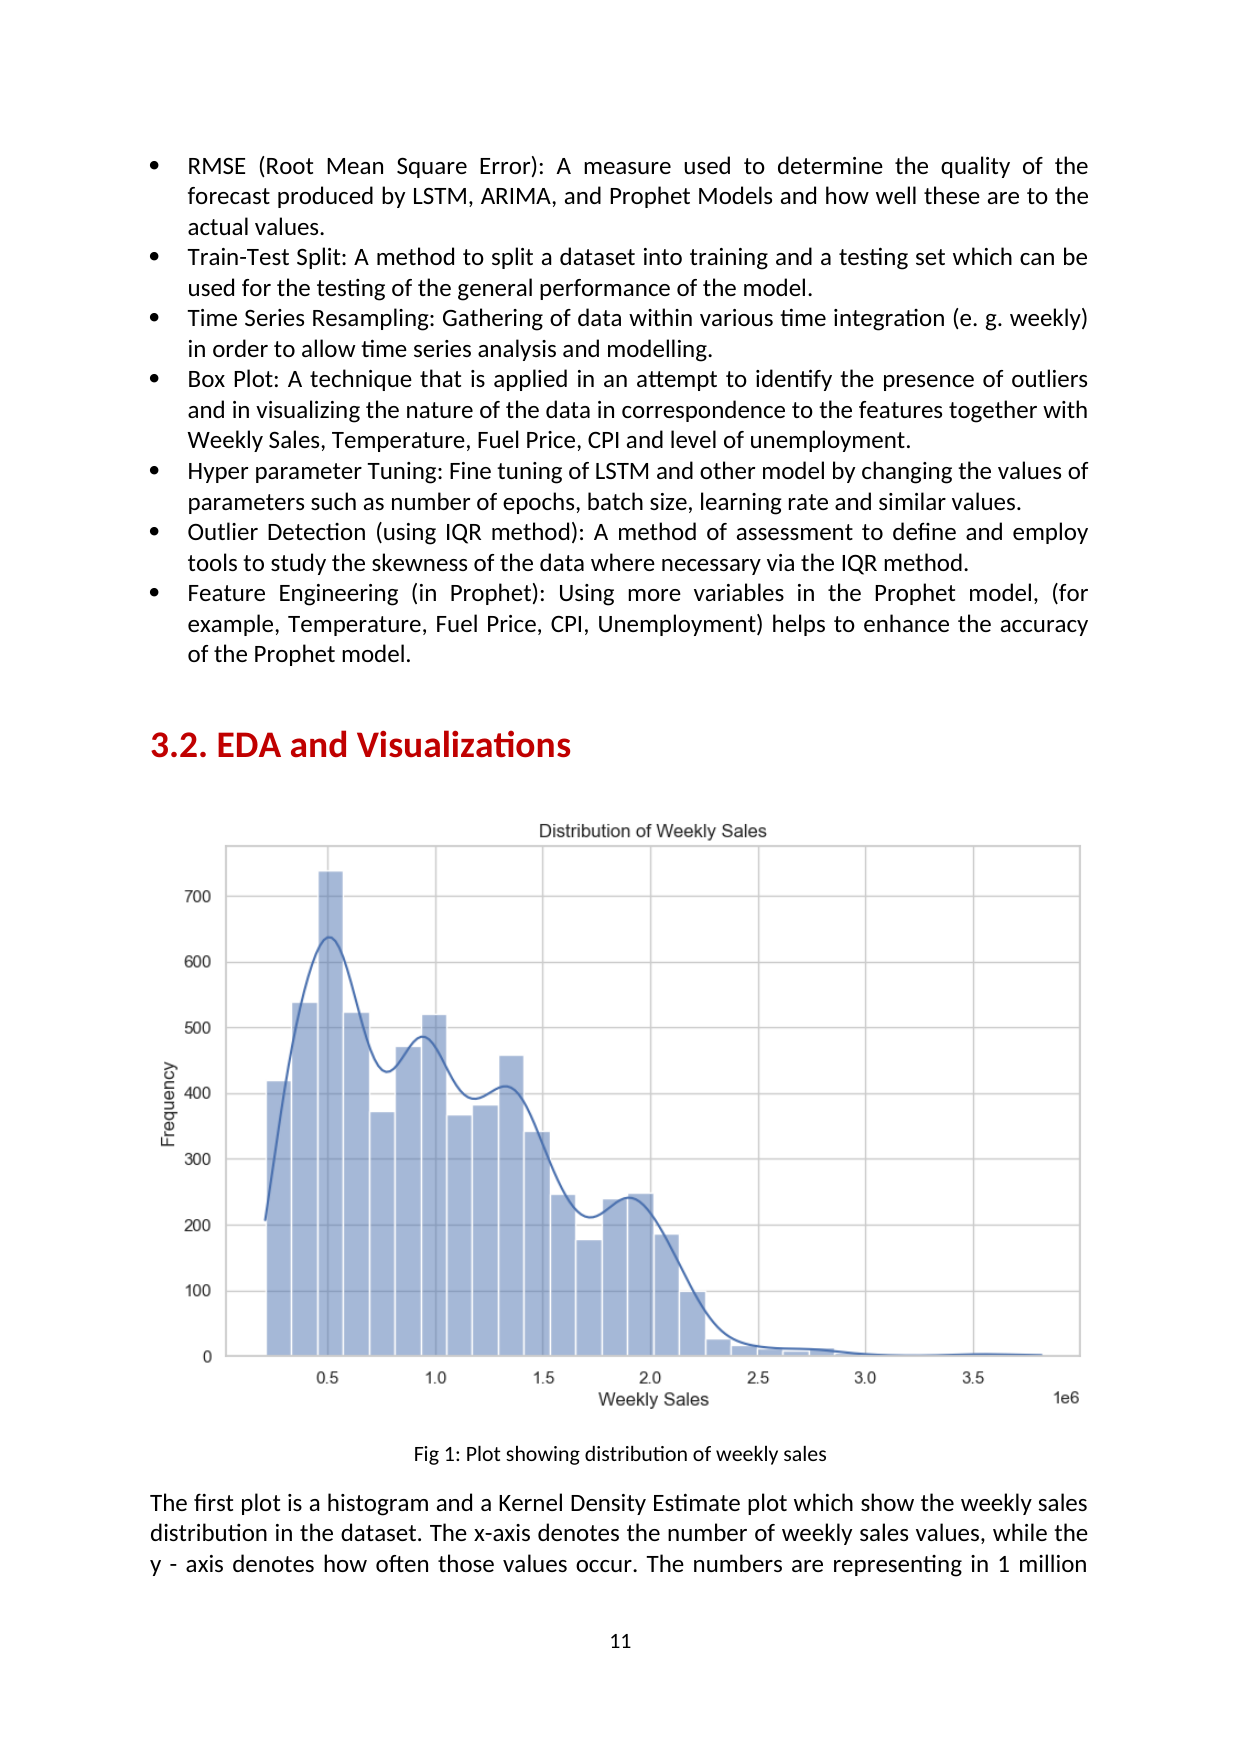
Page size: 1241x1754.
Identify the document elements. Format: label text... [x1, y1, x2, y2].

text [150, 1487, 1090, 1579]
list RMSE (Root Mean Square Error): A measure used to determine the quality of the forecast produced by LSTM, ARIMA, and Prophet Models and how well these are to the actual values. [150, 150, 1090, 242]
list Feature Engineering (in Prophet): Using more variables in the Prophet model, (for example, Temperature, Fuel Price, CPI, Unemployment) helps to enhance the accuracy of the Prophet model. [150, 577, 1090, 669]
list Train-Test Split: A method to split a dataset into training and a testing set which can be used for the testing of the general performance of the model. [150, 242, 1090, 303]
list Hyper parameter Tuning: Fine tuning of LSTM and other model by changing the values of parameters such as number of epochs, batch size, learning rate and similar values. [150, 455, 1090, 516]
picture [150, 813, 1091, 1420]
list Outlier Detection (using IQR method): A method of assessment to define and employ tools to study the skewness of the data where necessary via the IQR method. [150, 516, 1090, 577]
list Time Series Resampling: Gathering of data within various time integration (e. g. weekly) in order to allow time series analysis and modelling. [150, 303, 1090, 364]
subtitle 3.2. EDA and Visualizations [150, 721, 1090, 766]
list Box Plot: A technique that is applied in an attempt to identify the presence of outliers and in visualizing the nature of the data in correspondence to the features together with Weekly Sales, Temperature, Fuel Price, CPI and level of unemployment. [150, 364, 1090, 455]
text Fig 1: Plot showing distribution of weekly sales [150, 1440, 1090, 1466]
